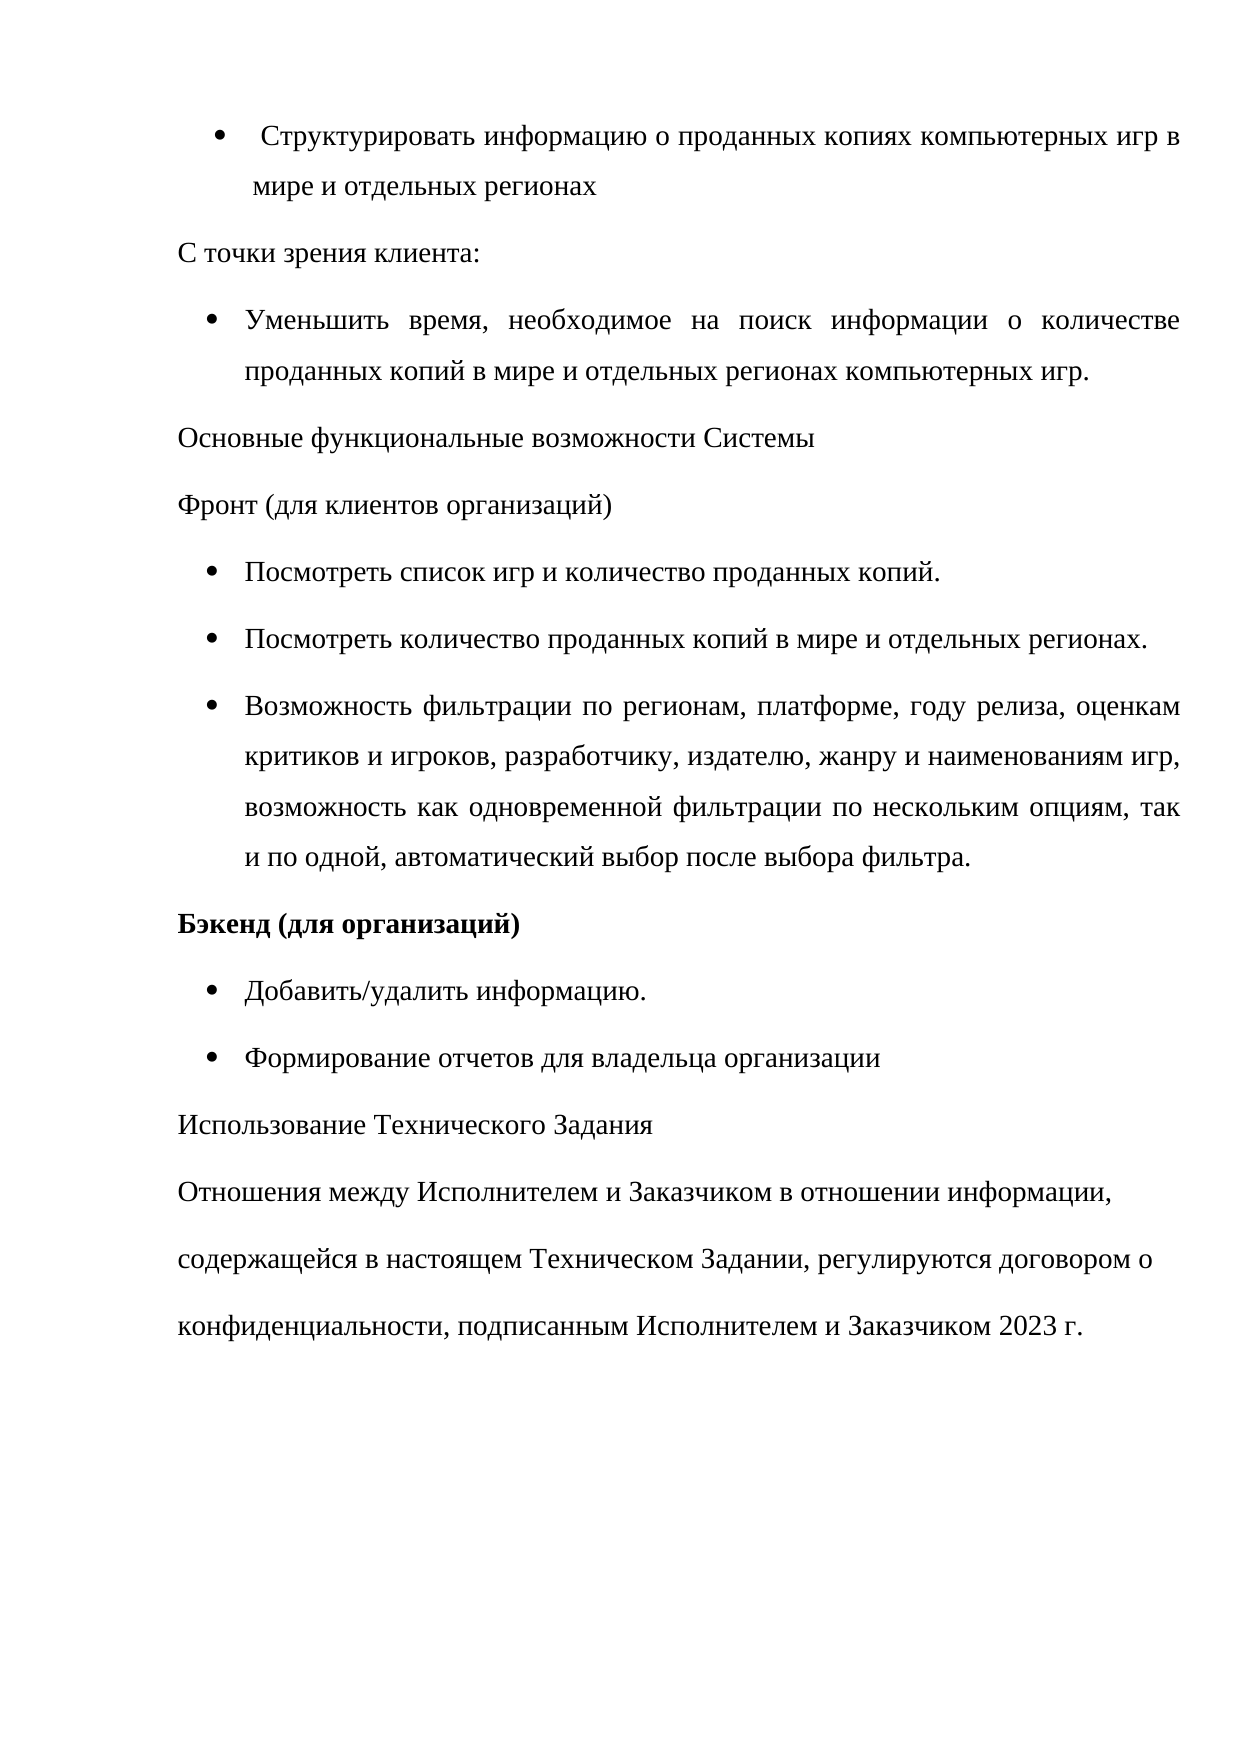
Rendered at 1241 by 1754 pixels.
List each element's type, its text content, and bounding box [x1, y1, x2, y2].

list Формирование отчетов для владельца организации [207, 1040, 1181, 1074]
text Использование Технического Задания [177, 1107, 1181, 1141]
list Структурировать информацию о проданных копиях компьютерных игр в мире и отдельных регионах [215, 118, 1181, 202]
list Возможность фильтрации по регионам, платформе, году релиза, оценкам критиков и игроков, разработчику, издателю, жанру и наименованиям игр, возможность как одновременной фильтрации по нескольким опциям, так и по одной, автоматический выбор после выбора фильтра. [207, 688, 1181, 873]
text С точки зрения клиента: [177, 236, 1181, 269]
text конфиденциальности, подписанным Исполнителем и Заказчиком 2023 г. [177, 1308, 1181, 1342]
text Отношения между Исполнителем и Заказчиком в отношении информации, [177, 1174, 1181, 1208]
text Основные функциональные возможности Системы [177, 420, 1181, 453]
text Бэкенд (для организаций) [177, 906, 1181, 939]
list Добавить/удалить информацию. [207, 973, 1181, 1007]
text Фронт (для клиентов организаций) [177, 487, 1181, 520]
list Посмотреть количество проданных копий в мире и отдельных регионах. [207, 621, 1181, 654]
text содержащейся в настоящем Техническом Задании, регулируются договором о [177, 1241, 1181, 1275]
list Уменьшить время, необходимое на поиск информации о количестве проданных копий в мире и отдельных регионах компьютерных игр. [207, 302, 1181, 386]
list Посмотреть список игр и количество проданных копий. [207, 554, 1181, 587]
